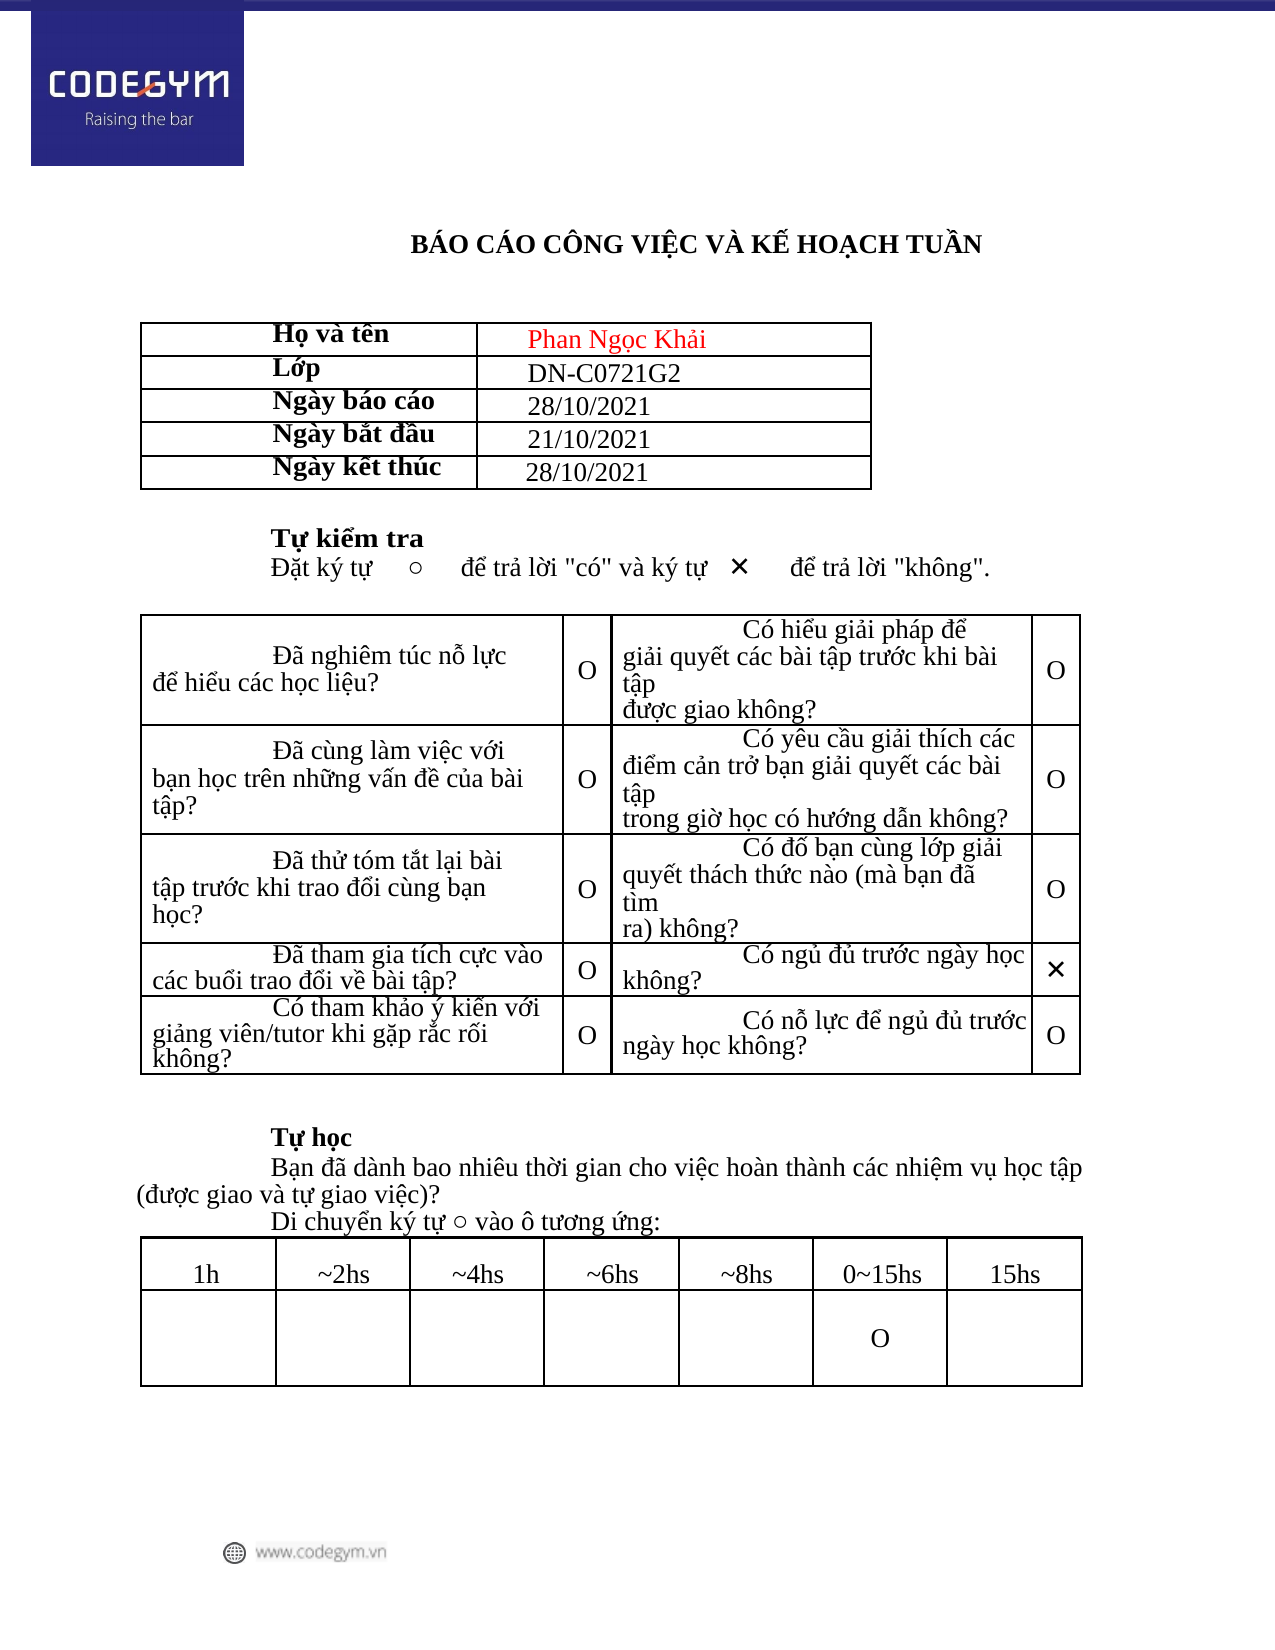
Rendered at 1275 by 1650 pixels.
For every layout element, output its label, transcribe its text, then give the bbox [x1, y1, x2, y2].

table_cell [545, 1291, 678, 1384]
table_header 15hs [948, 1239, 1081, 1289]
table_cell O [1033, 726, 1079, 833]
table_cell [411, 1291, 543, 1384]
table_header 1h [142, 1239, 275, 1289]
table_header Có hiểu giải pháp để giải quyết các bài tập trước khi bài tập được giao không? [613, 616, 1031, 723]
table_cell Có tham khảo ý kiến với giảng viên/tutor khi gặp rắc rối không? [142, 997, 562, 1073]
table_cell O [1033, 835, 1079, 942]
table_cell [680, 1291, 812, 1384]
table_cell DN-C0721G2 [478, 357, 870, 388]
table_header O [1033, 616, 1079, 723]
table_cell Ngày kết thúc [142, 457, 476, 488]
table_header Đã nghiêm túc nỗ lực để hiểu các học liệu? [142, 616, 562, 723]
table_header ~2hs [277, 1239, 409, 1289]
picture [0, 0, 1275, 166]
picture [223, 1535, 1246, 1636]
table_cell Có ngủ đủ trước ngày học không? [613, 944, 1031, 994]
table_cell O [1033, 997, 1079, 1073]
text Di chuyển ký tự ○ vào ô tương ứng: [270, 1209, 1131, 1236]
table_header ~8hs [680, 1239, 812, 1289]
text Tự học [270, 1121, 1131, 1153]
table_cell O [814, 1291, 946, 1384]
text BÁO CÁO CÔNG VIỆC VÀ KẾ HOẠCH TUẦN [266, 228, 1127, 259]
table_cell Có yêu cầu giải thích các điểm cản trở bạn giải quyết các bài tập trong giờ học có hướng dẫn không? [613, 726, 1031, 833]
text Đặt ký tự ○ để trả lời "có" và ký tự ✕ để trả lời "không". [270, 554, 1131, 582]
table_header O [564, 616, 610, 723]
table_cell O [564, 944, 610, 994]
table_cell [948, 1291, 1081, 1384]
table_cell O [564, 835, 610, 942]
text Bạn đã dành bao nhiêu thời gian cho việc hoàn thành các nhiệm vụ học tập (được giao và tự giao việc)? [136, 1154, 1101, 1209]
table_cell O [564, 726, 610, 833]
table_cell Có nỗ lực để ngủ đủ trước ngày học không? [613, 997, 1031, 1073]
table_cell Đã thử tóm tắt lại bài tập trước khi trao đổi cùng bạn học? [142, 835, 562, 942]
table_cell 21/10/2021 [478, 423, 870, 454]
table_cell Lớp [142, 357, 476, 388]
table_cell [142, 1291, 275, 1384]
table_cell Có đố bạn cùng lớp giải quyết thách thức nào (mà bạn đã tìm ra) không? [613, 835, 1031, 942]
table_cell 28/10/2021 [478, 457, 870, 488]
text Tự kiểm tra [270, 522, 1131, 554]
table_header Họ và tên [142, 324, 476, 355]
table_cell Đã cùng làm việc với bạn học trên những vấn đề của bài tập? [142, 726, 562, 833]
table_cell O [564, 997, 610, 1073]
table_header ~4hs [411, 1239, 543, 1289]
table_header ~6hs [545, 1239, 678, 1289]
table_cell Ngày bắt đầu [142, 423, 476, 454]
table_cell Đã tham gia tích cực vào các buổi trao đổi về bài tập? [142, 944, 562, 994]
table_header 0~15hs [814, 1239, 946, 1289]
table_cell 28/10/2021 [478, 390, 870, 421]
table_header Phan Ngọc Khải [478, 324, 870, 355]
table_cell ✕ [1033, 944, 1079, 994]
table_cell Ngày báo cáo [142, 390, 476, 421]
table_cell [277, 1291, 409, 1384]
